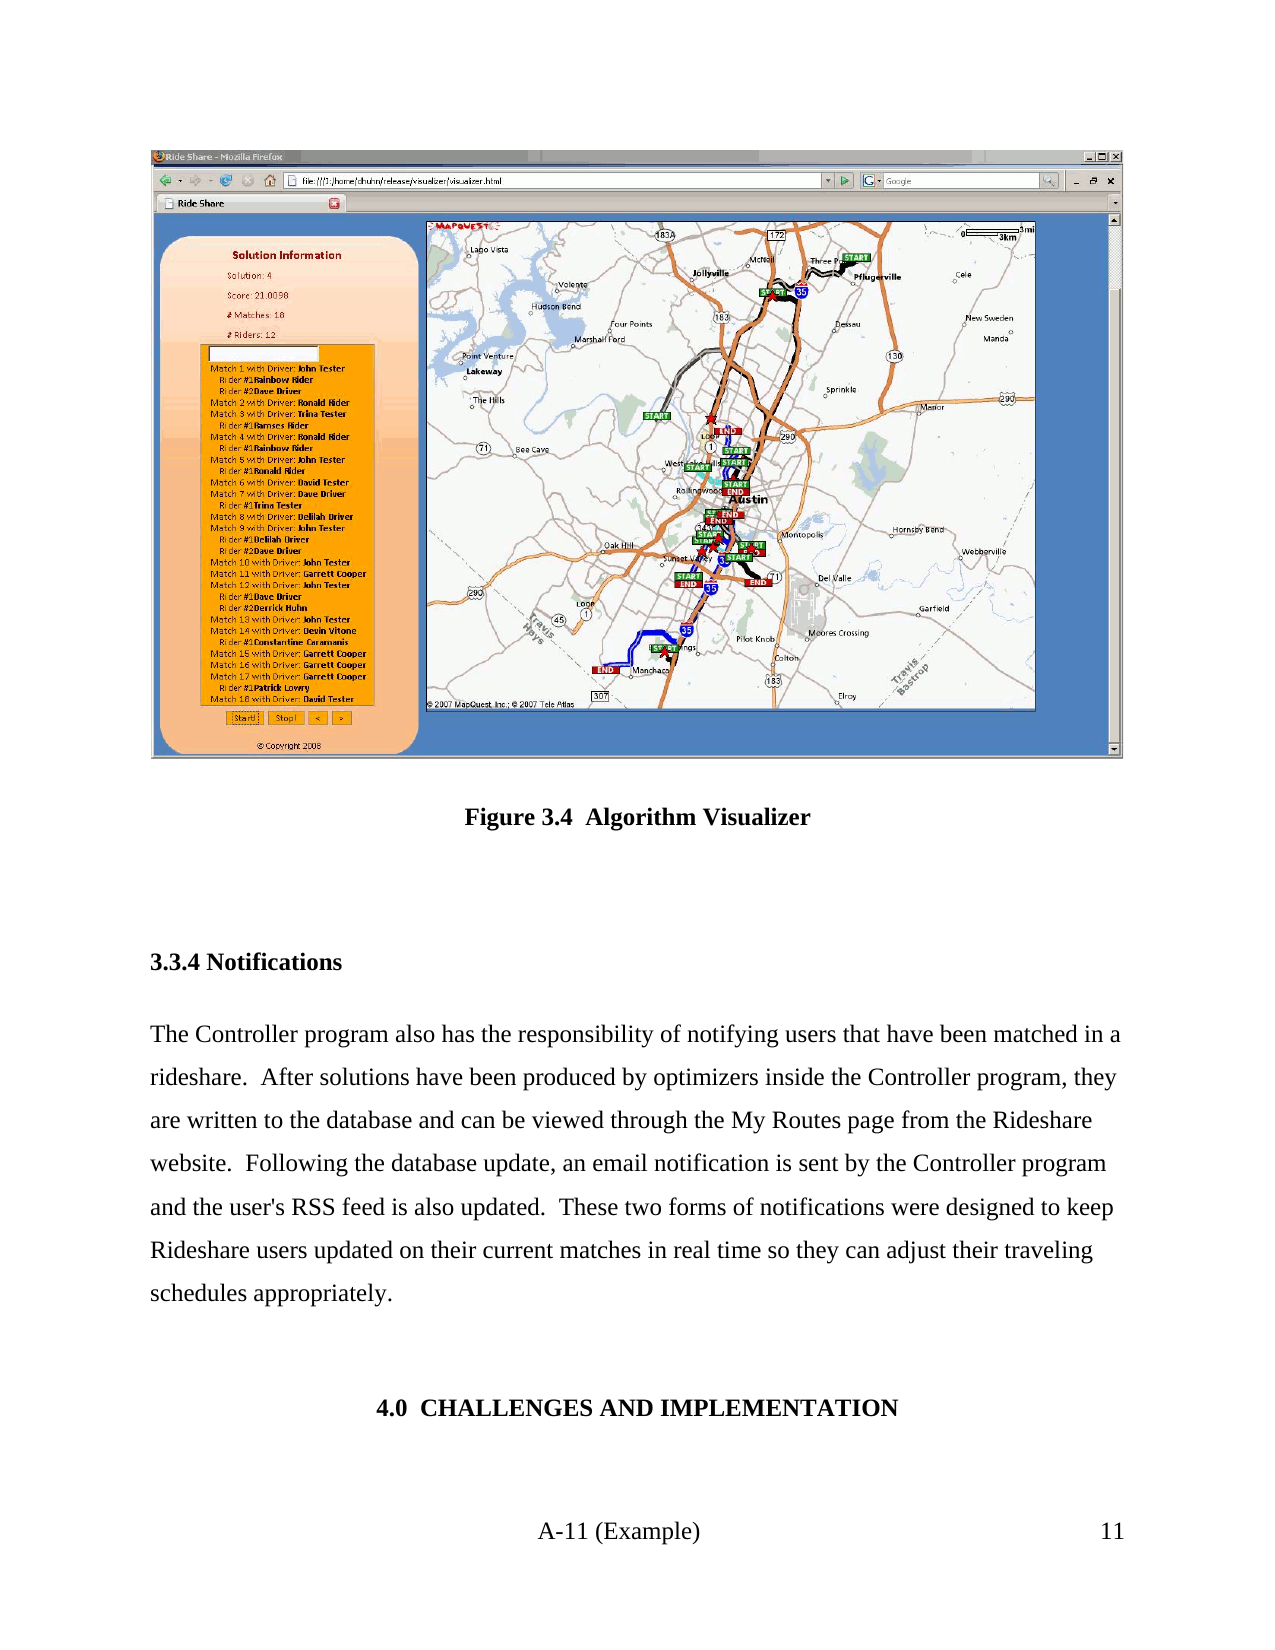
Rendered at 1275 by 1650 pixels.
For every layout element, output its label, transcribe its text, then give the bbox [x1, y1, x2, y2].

text 4.0 CHALLENGES AND IMPLEMENTATION [150, 1393, 1125, 1422]
text Figure 3.4 Algorithm Visualizer [150, 802, 1125, 831]
picture [150, 150, 1124, 759]
text 3.3.4 Notifications [150, 947, 1125, 976]
text The Controller program also has the responsibility of notifying users that have been matched in a rideshare. After solutions have been produced by optimizers inside the Controller program, they are written to the database and can be viewed through the My Routes page from the Rideshare website. Following the database update, an email notification is sent by the Controller program and the user's RSS feed is also updated. These two forms of notifications were designed to keep Rideshare users updated on their current matches in real time so they can adjust their traveling schedules appropriately. [150, 1019, 1125, 1307]
